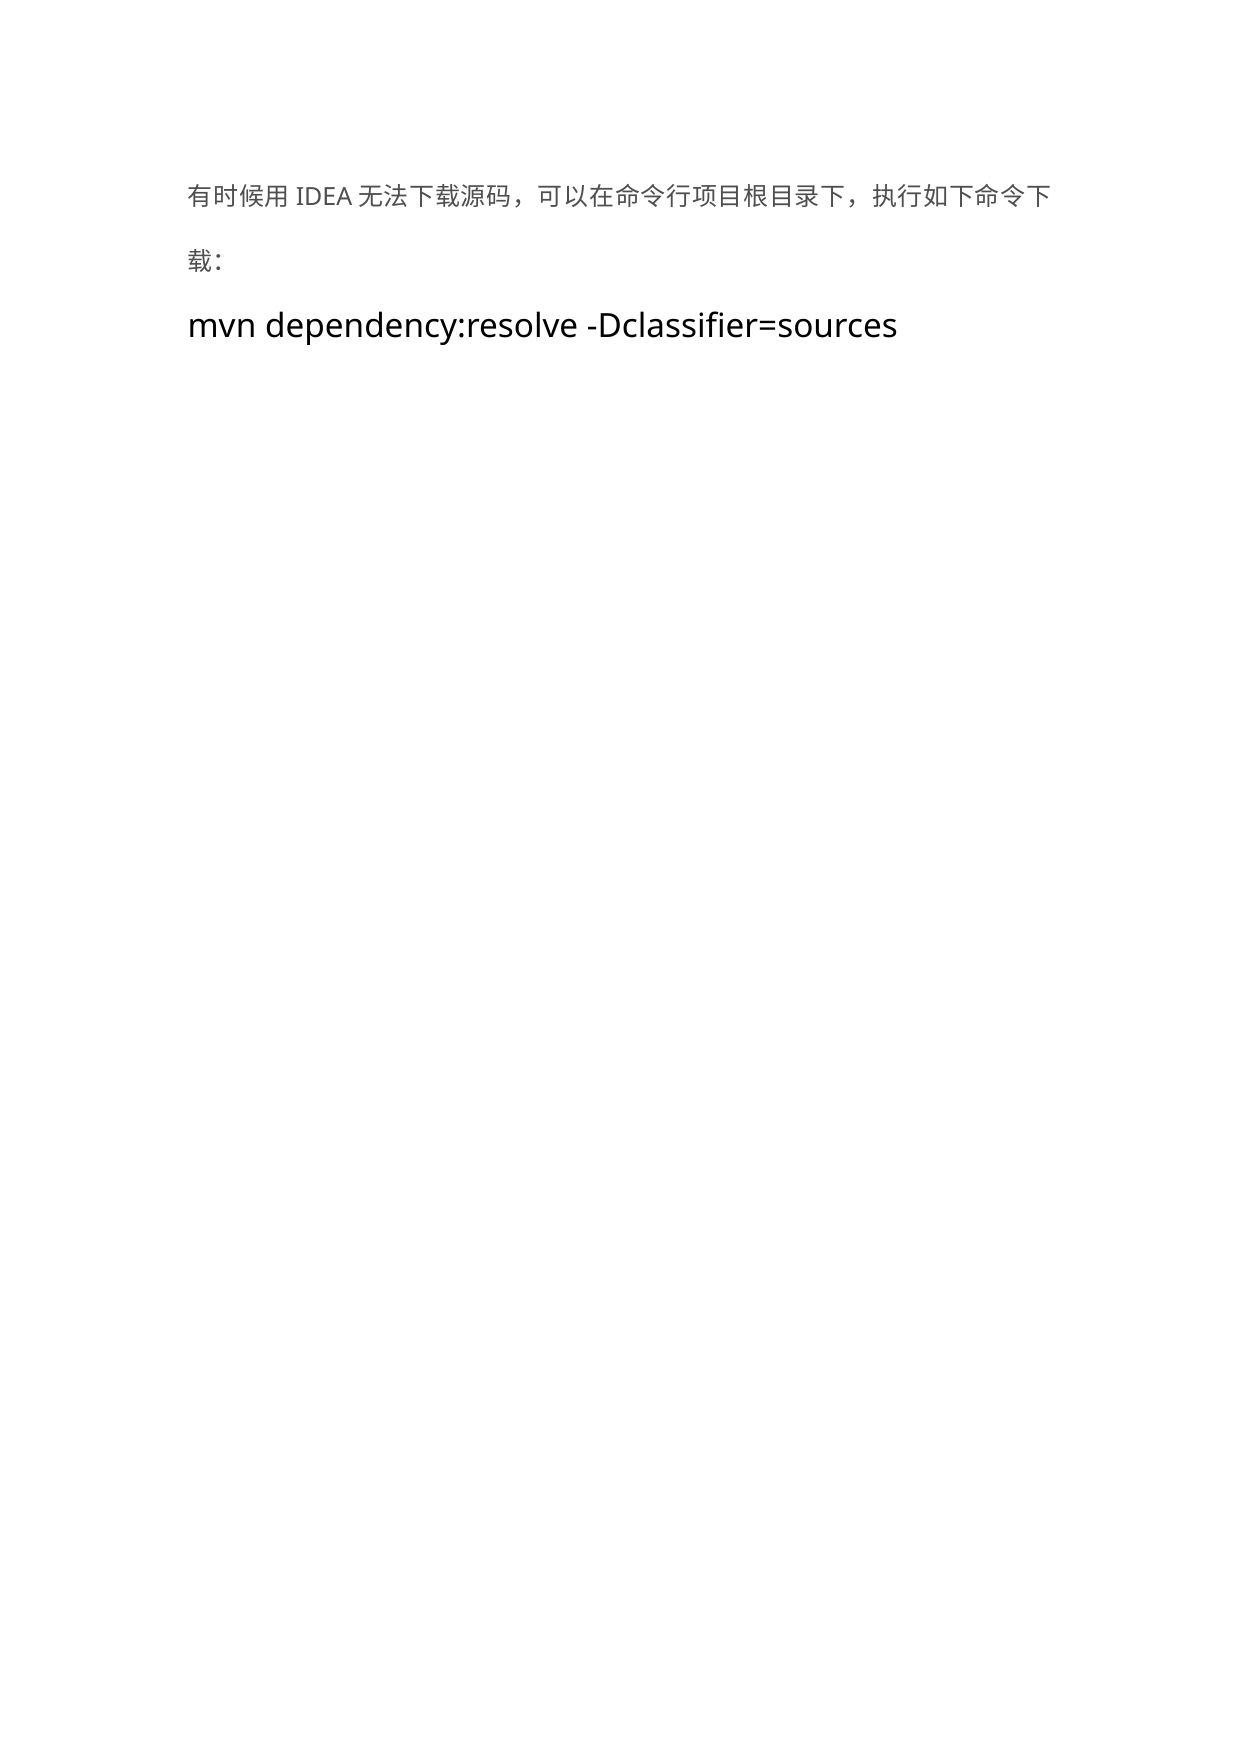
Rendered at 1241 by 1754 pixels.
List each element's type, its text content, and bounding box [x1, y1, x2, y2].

text mvn dependency:resolve -Dclassifier=sources [187, 292, 1053, 357]
text 有时候用IDEA无法下载源码，可以在命令行项目根目录下，执行如下命令下载： [187, 162, 1053, 292]
